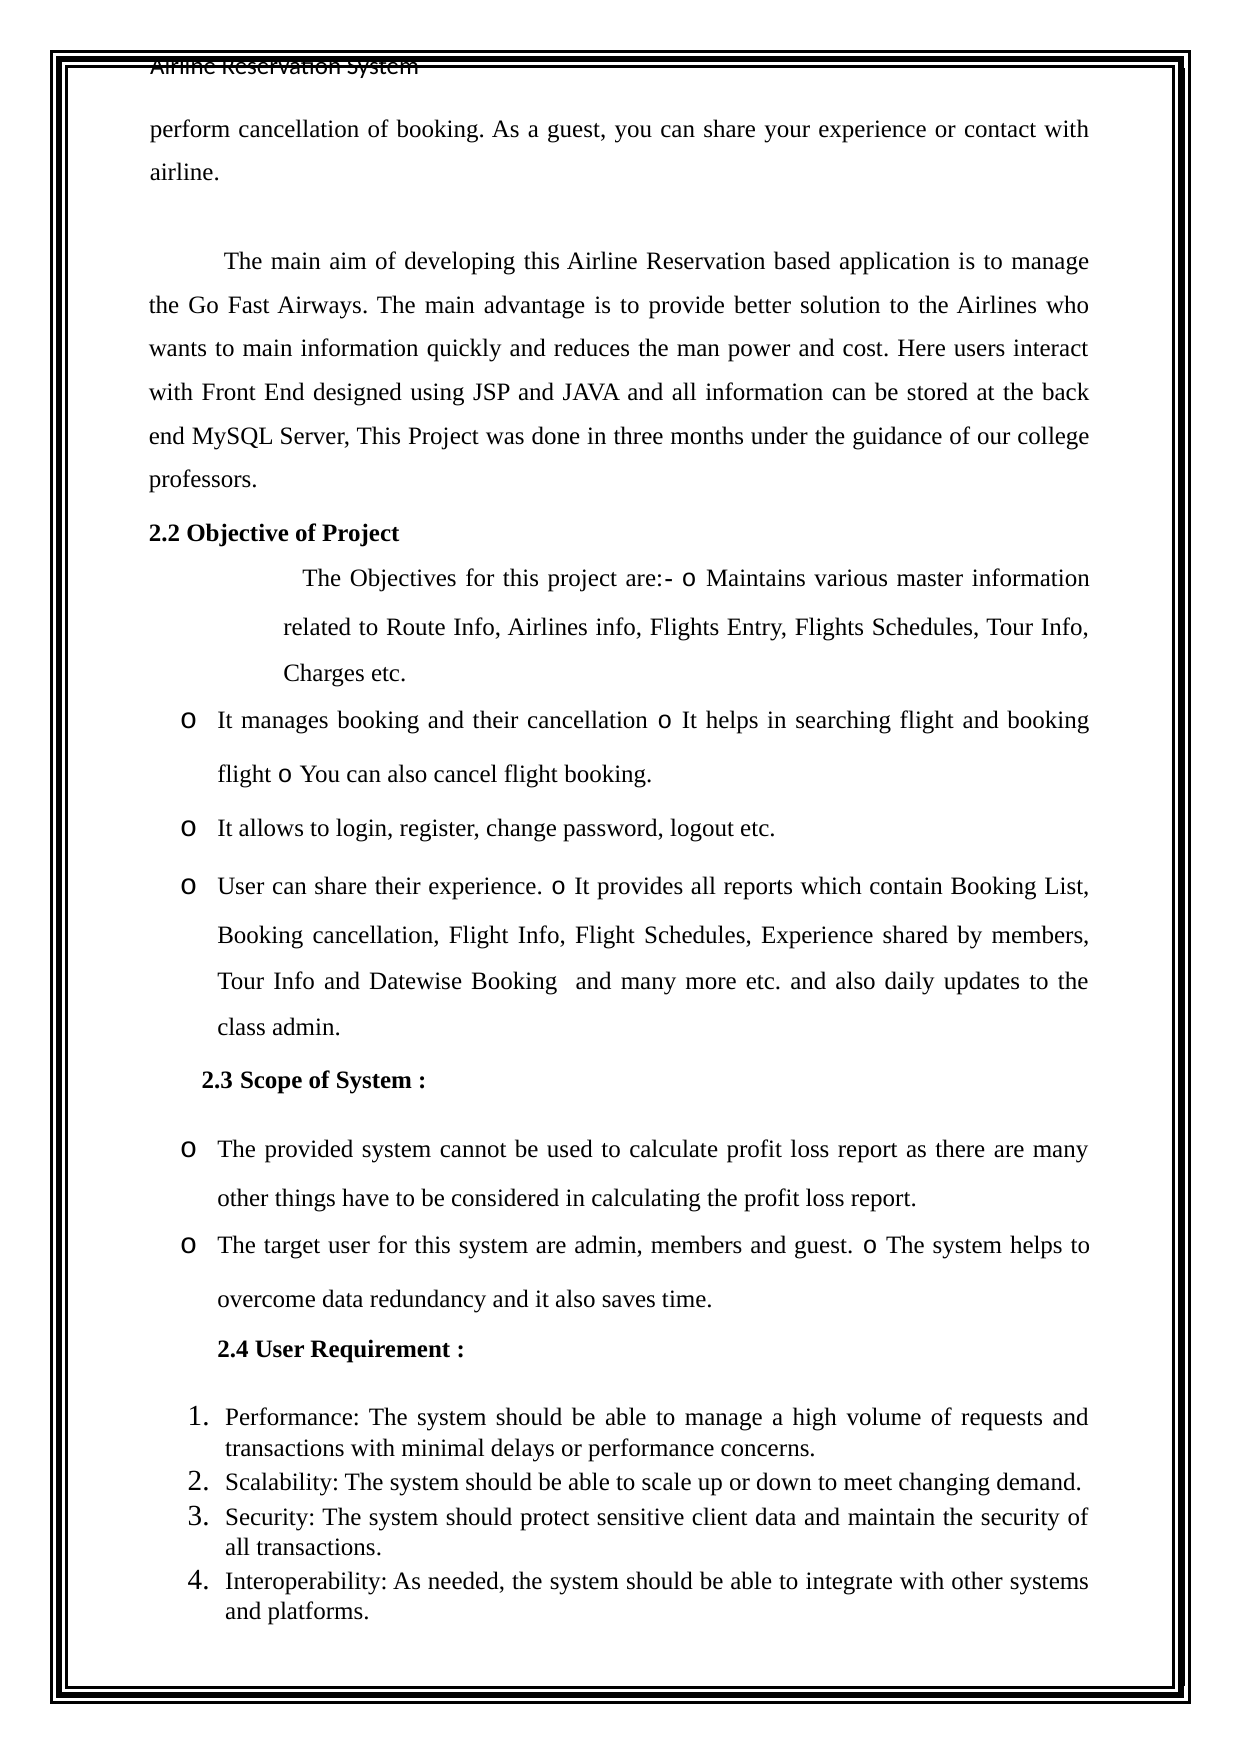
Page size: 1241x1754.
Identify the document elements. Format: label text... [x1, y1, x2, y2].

text 2.3 Scope of System : [201, 1065, 1099, 1094]
list Scalability: The system should be able to scale up or down to meet changing demand. [187, 1463, 1090, 1496]
list Security: The system should protect sensitive client data and maintain the security of all transactions. [187, 1498, 1090, 1561]
list User can share their experience. o It provides all reports which contain Booking List, Booking cancellation, Flight Info, Flight Schedules, Experience shared by members, Tour Info and Datewise Booking and many more etc. and also daily updates to the class admin. [179, 870, 1090, 1041]
text 2.4 User Requirement : [217, 1334, 1099, 1363]
text The main aim of developing this Airline Reservation based application is to manage the Go Fast Airways. The main advantage is to provide better solution to the Airlines who wants to main information quickly and reduces the man power and cost. Here users interact with Front End designed using JSP and JAVA and all information can be stored at the back end MySQL Server, This Project was done in three months under the guidance of our college professors. [148, 246, 1090, 493]
text 2.2 Objective of Project [148, 518, 1099, 546]
list The provided system cannot be used to calculate profit loss report as there are many other things have to be considered in calculating the profit loss report. [179, 1133, 1090, 1212]
list It allows to login, register, change password, logout etc. [179, 812, 1090, 845]
list Interoperability: As needed, the system should be able to integrate with other systems and platforms. [187, 1562, 1090, 1625]
list The target user for this system are admin, members and guest. o The system helps to overcome data redundancy and it also saves time. [179, 1229, 1090, 1312]
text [148, 114, 1090, 186]
text The Objectives for this project are:- o Maintains various master information related to Route Info, Airlines info, Flights Entry, Flights Schedules, Tour Info, Charges etc. [225, 563, 1090, 687]
list Performance: The system should be able to manage a high volume of requests and transactions with minimal delays or performance concerns. [187, 1398, 1090, 1462]
list It manages booking and their cancellation o It helps in searching flight and booking flight o You can also cancel flight booking. [179, 704, 1090, 789]
